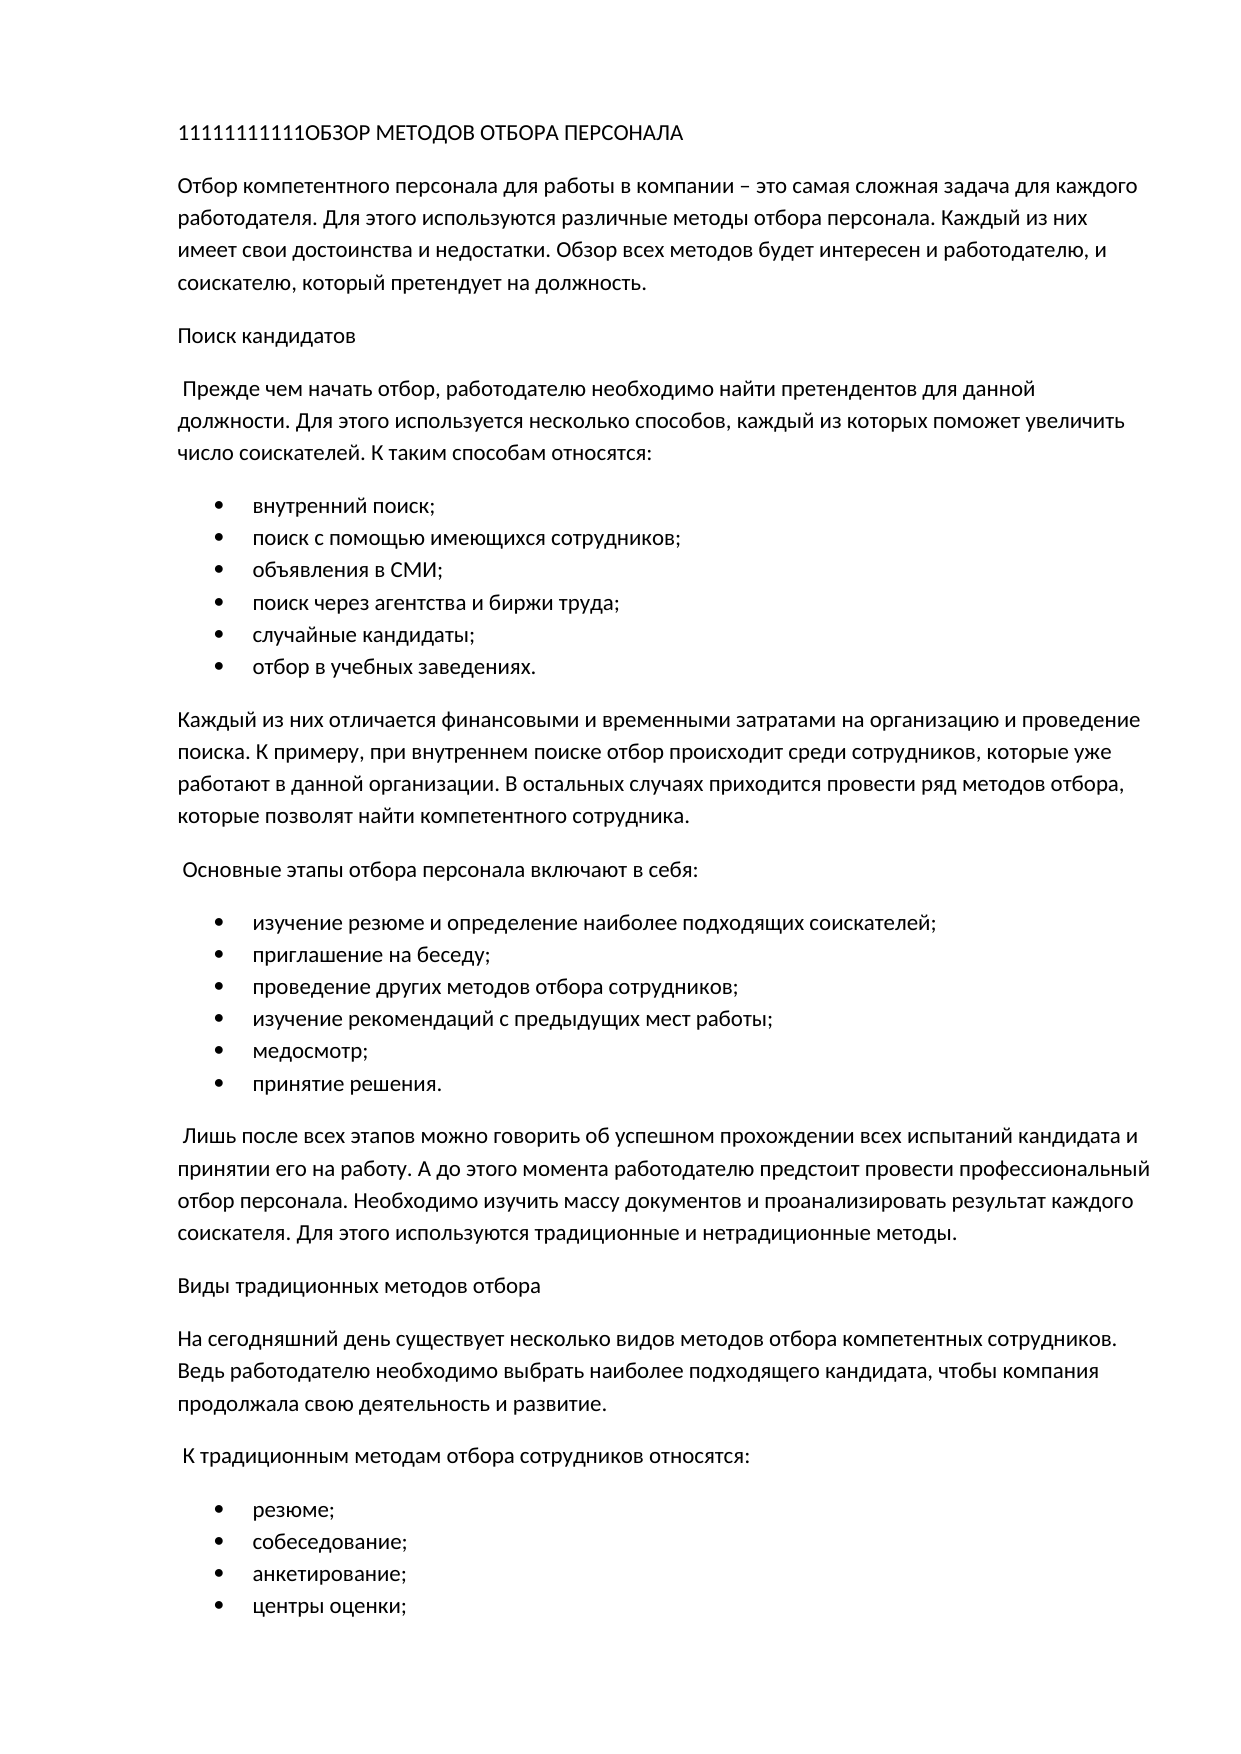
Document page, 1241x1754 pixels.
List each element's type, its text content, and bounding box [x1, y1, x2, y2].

list поиск через агентства и биржи труда; [215, 588, 1152, 616]
text На сегодняшний день существует несколько видов методов отбора компетентных сотрудников. Ведь работодателю необходимо выбрать наиболее подходящего кандидата, чтобы компания продолжала свою деятельность и развитие. [177, 1324, 1152, 1417]
list принятие решения. [215, 1069, 1152, 1097]
list отбор в учебных заведениях. [215, 652, 1152, 680]
text Отбор компетентного персонала для работы в компании – это самая сложная задача для каждого работодателя. Для этого используются различные методы отбора персонала. Каждый из них имеет свои достоинства и недостатки. Обзор всех методов будет интересен и работодателю, и соискателю, который претендует на должность. [177, 171, 1152, 296]
list резюме; [215, 1495, 1152, 1523]
list анкетирование; [215, 1559, 1152, 1587]
text К традиционным методам отбора сотрудников относятся: [177, 1442, 1152, 1470]
list изучение резюме и определение наиболее подходящих соискателей; [215, 908, 1152, 936]
text 11111111111ОБЗОР МЕТОДОВ ОТБОРА ПЕРСОНАЛА [177, 118, 1152, 146]
text Лишь после всех этапов можно говорить об успешном прохождении всех испытаний кандидата и принятии его на работу. А до этого момента работодателю предстоит провести профессиональный отбор персонала. Необходимо изучить массу документов и проанализировать результат каждого соискателя. Для этого используются традиционные и нетрадиционные методы. [177, 1122, 1152, 1246]
text Прежде чем начать отбор, работодателю необходимо найти претендентов для данной должности. Для этого используется несколько способов, каждый из которых поможет увеличить число соискателей. К таким способам относятся: [177, 374, 1152, 466]
text Виды традиционных методов отбора [177, 1271, 1152, 1299]
list объявления в СМИ; [215, 556, 1152, 583]
text Основные этапы отбора персонала включают в себя: [177, 855, 1152, 883]
list случайные кандидаты; [215, 620, 1152, 648]
list медосмотр; [215, 1036, 1152, 1064]
text Каждый из них отличается финансовыми и временными затратами на организацию и проведение поиска. К примеру, при внутреннем поиске отбор происходит среди сотрудников, которые уже работают в данной организации. В остальных случаях приходится провести ряд методов отбора, которые позволят найти компетентного сотрудника. [177, 705, 1152, 830]
list поиск с помощью имеющихся сотрудников; [215, 523, 1152, 551]
list проведение других методов отбора сотрудников; [215, 972, 1152, 1000]
list приглашение на беседу; [215, 940, 1152, 968]
list изучение рекомендаций с предыдущих мест работы; [215, 1004, 1152, 1032]
list центры оценки; [215, 1591, 1152, 1619]
list собеседование; [215, 1527, 1152, 1555]
text Поиск кандидатов [177, 321, 1152, 349]
list внутренний поиск; [215, 491, 1152, 519]
